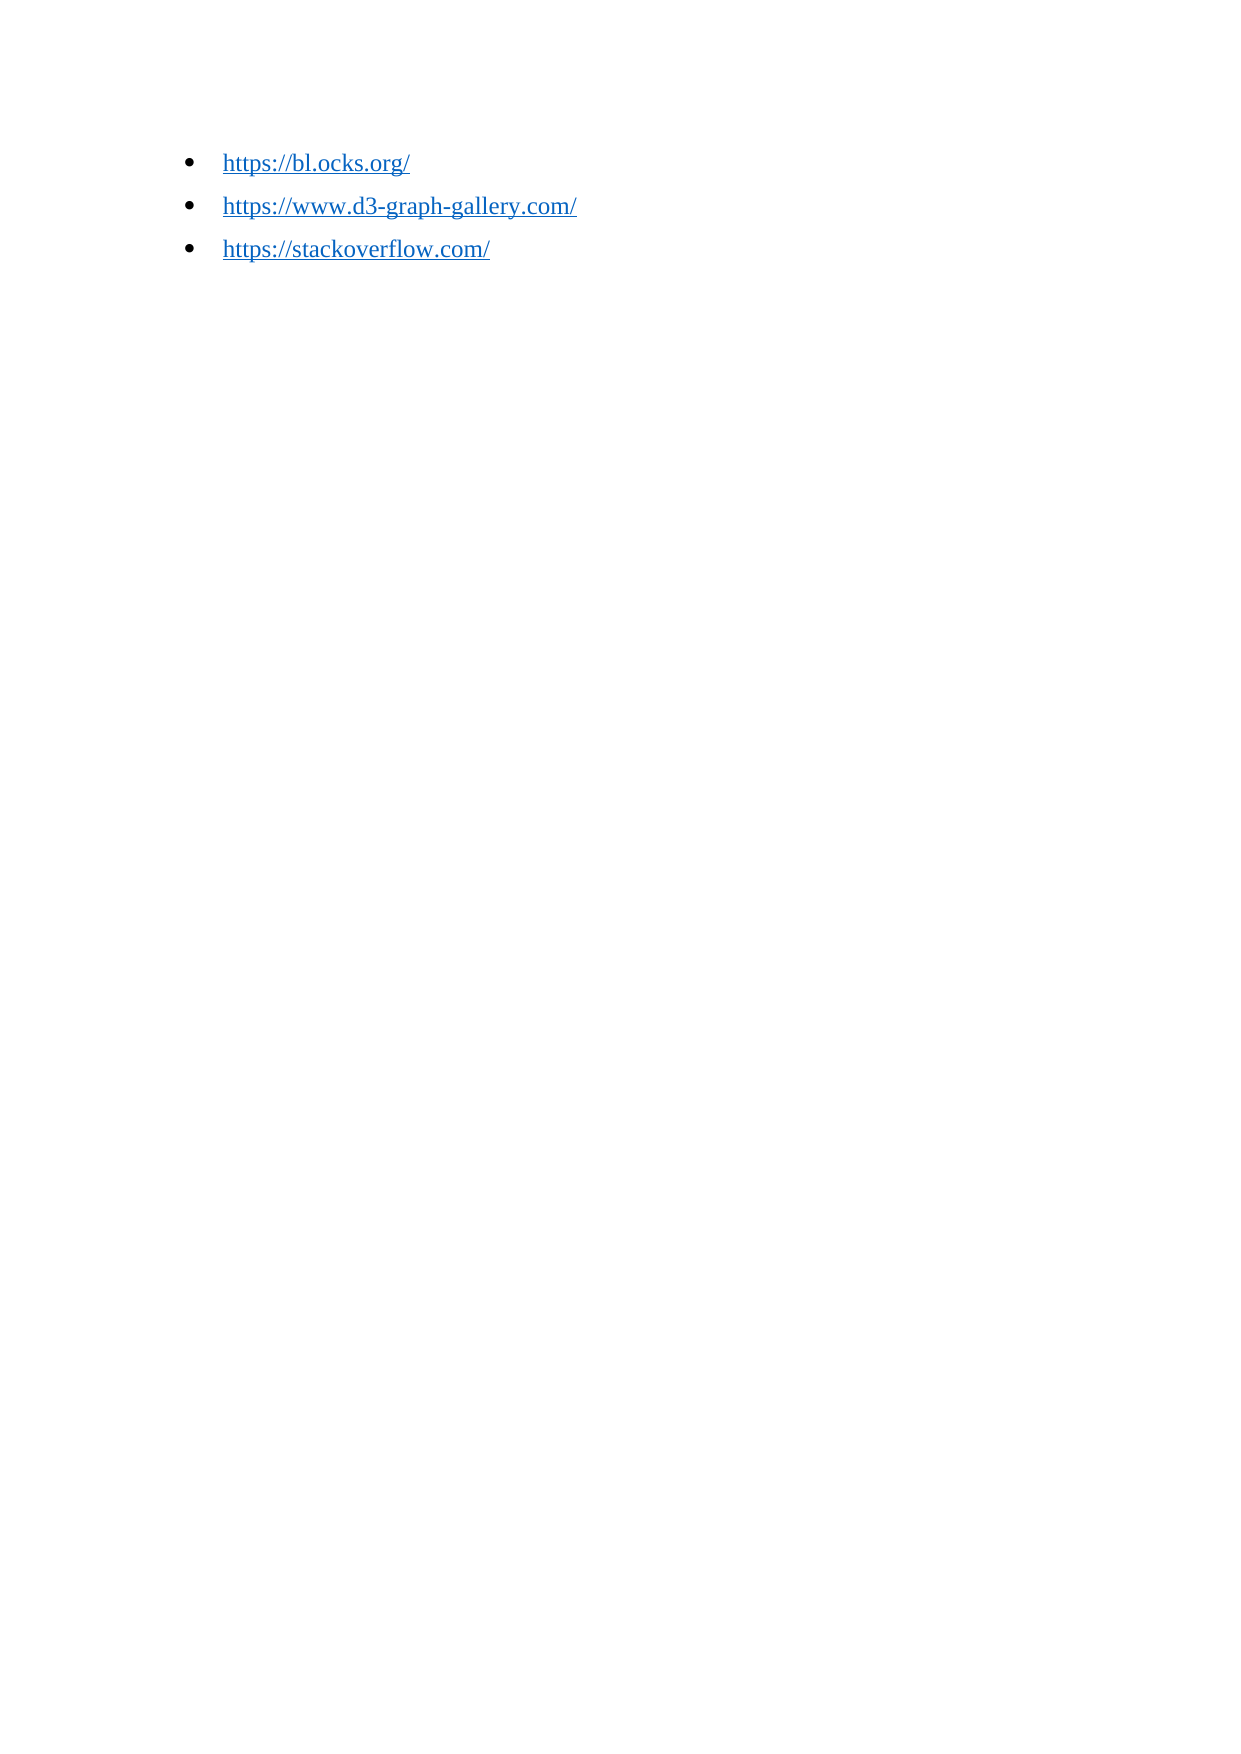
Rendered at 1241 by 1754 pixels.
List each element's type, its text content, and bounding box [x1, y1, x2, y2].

list https://stackoverflow.com/ [185, 234, 1093, 263]
list https://www.d3-graph-gallery.com/ [185, 191, 1093, 219]
list https://bl.ocks.org/ [185, 148, 1093, 176]
